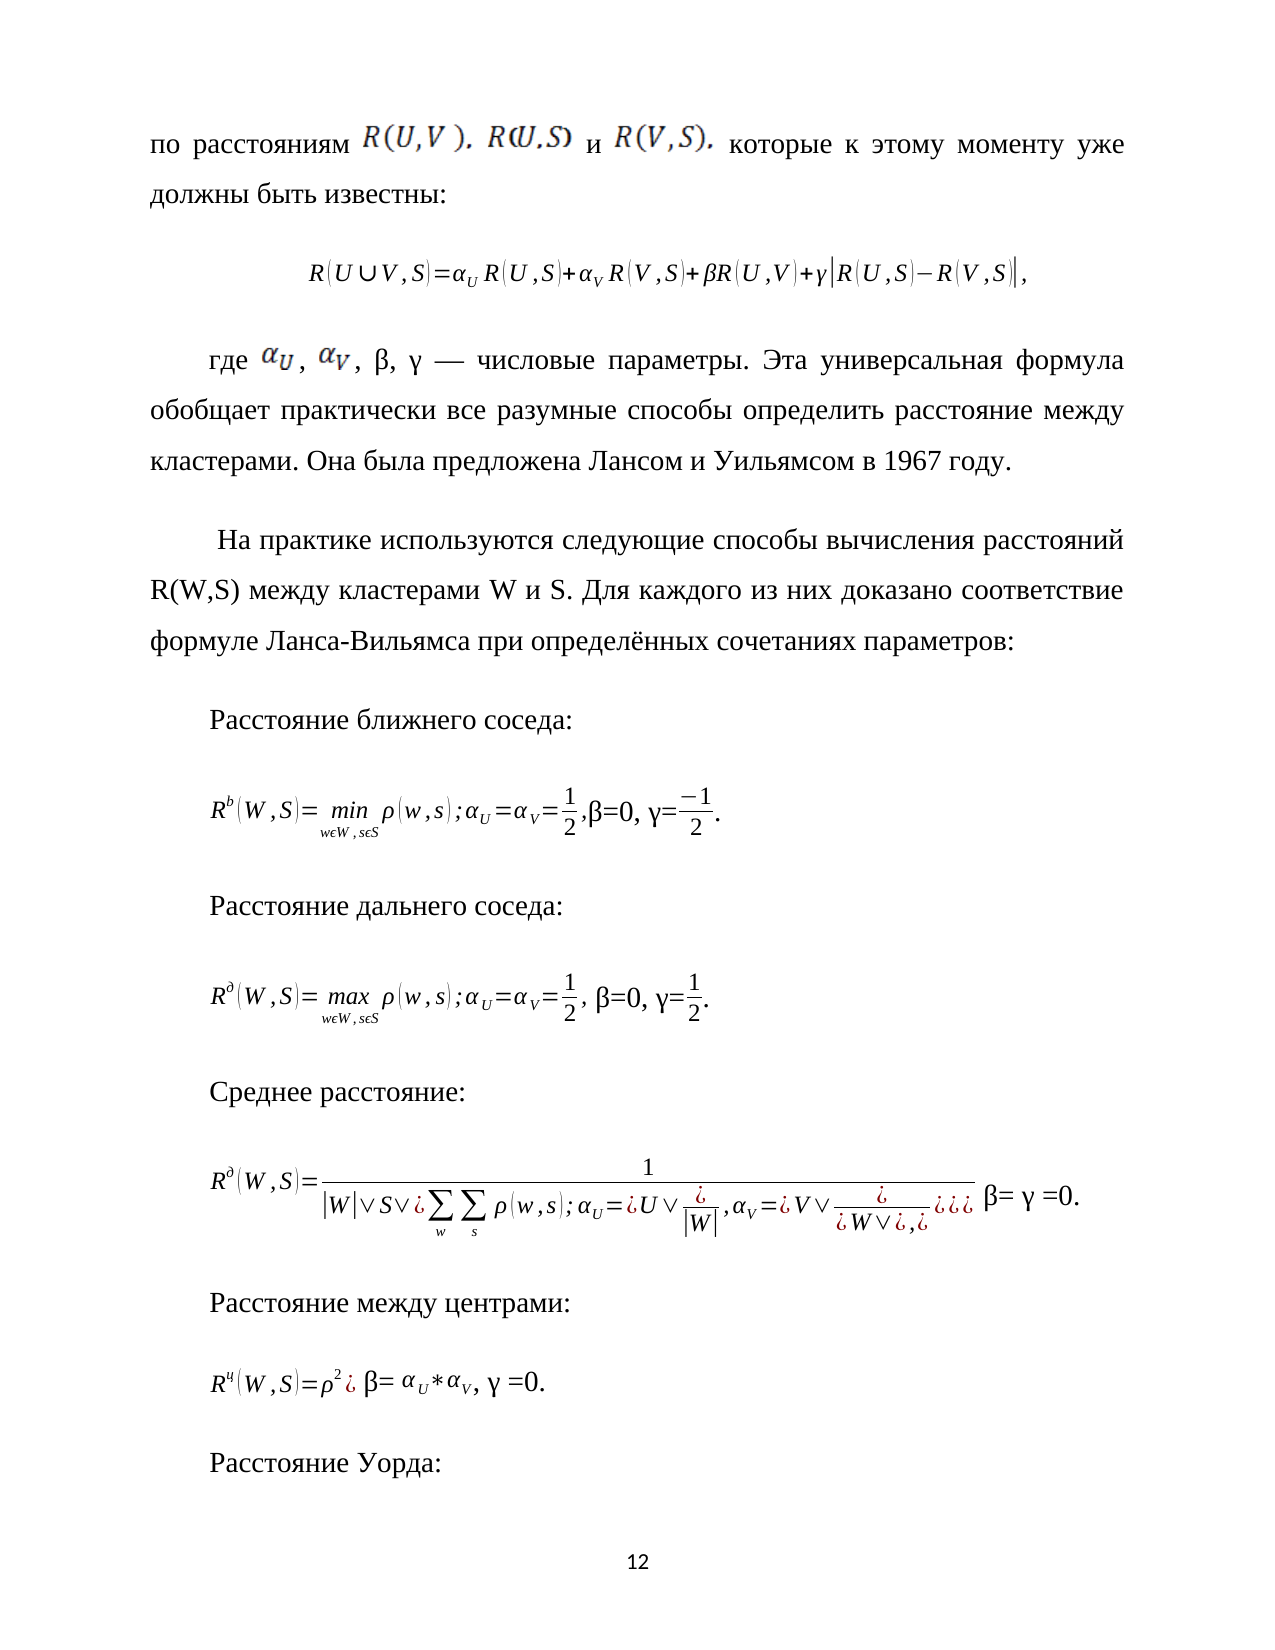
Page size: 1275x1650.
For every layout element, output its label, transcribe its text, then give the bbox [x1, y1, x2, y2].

text Среднее расстояние: [150, 1074, 1125, 1108]
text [150, 118, 1125, 210]
text Расстояние между центрами: [150, 1285, 1125, 1318]
text Расстояние Уорда: [150, 1445, 1125, 1479]
text где , , β, γ — числовые параметры. Эта универсальная формула обобщает практически все разумные способы определить расстояние между кластерами. Она была предложена Лансом и Уильямсом в 1967 году. [150, 334, 1125, 476]
text β=0, γ=. [150, 782, 1125, 842]
picture [487, 118, 574, 154]
text β= , γ =0. [150, 1364, 1125, 1399]
text На практике используются следующие способы вычисления расстояний R(W,S) между кластерами W и S. Для каждого из них доказано соответствие формуле Ланса-Вильямса при определённых сочетаниях параметров: [150, 522, 1125, 656]
text Расстояние дальнего соседа: [150, 888, 1125, 922]
text β= γ =0. [150, 1154, 1125, 1239]
text Расстояние ближнего соседа: [150, 702, 1125, 736]
picture [614, 118, 717, 154]
picture [318, 333, 355, 370]
picture [261, 333, 299, 370]
picture [362, 118, 476, 154]
text β=0, γ=. [150, 968, 1125, 1028]
